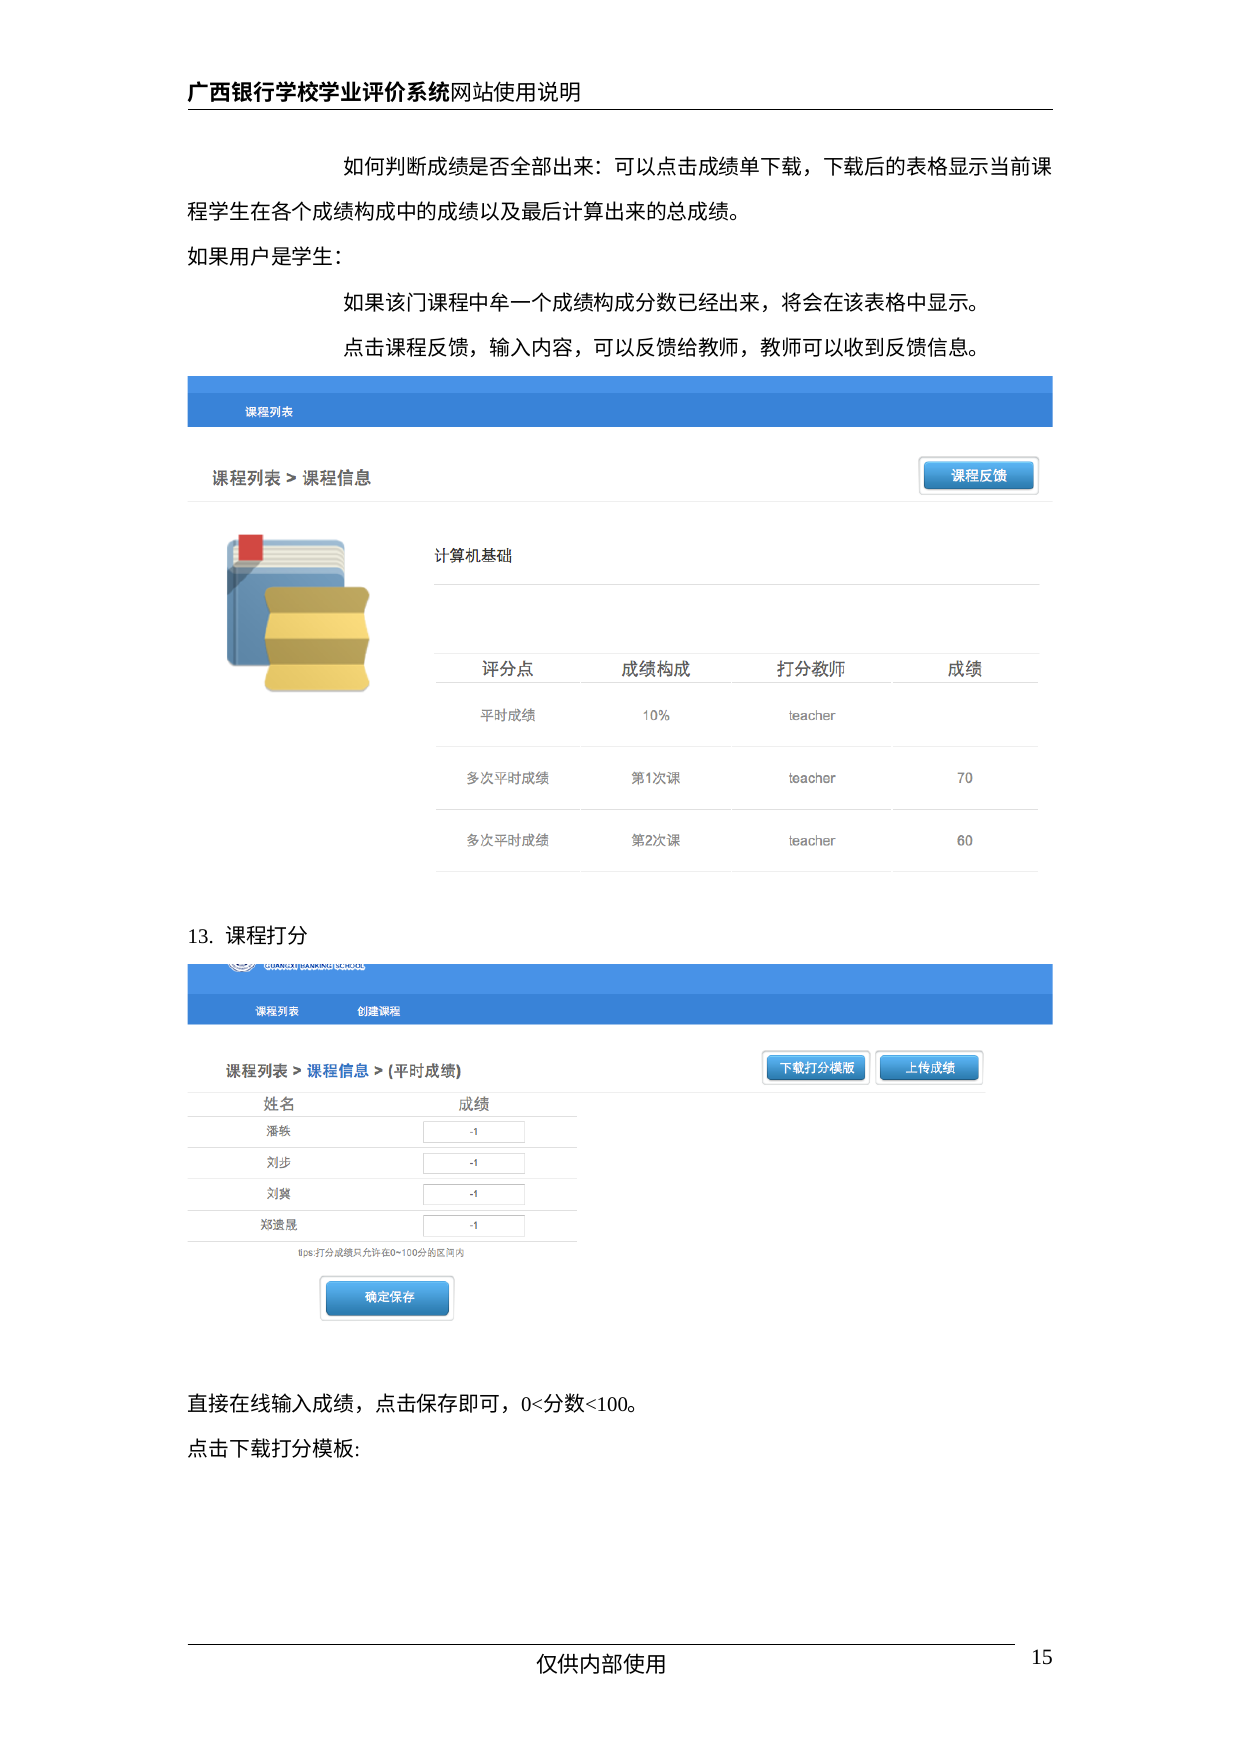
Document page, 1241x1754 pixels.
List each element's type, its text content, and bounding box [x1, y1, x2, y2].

text 如果该门课程中牟一个成绩构成分数已经出来，将会在该表格中显示。 [187, 286, 1053, 316]
text 点击下载打分模板: [187, 1432, 1053, 1463]
text 如果用户是学生： [187, 241, 1053, 271]
text 如何判断成绩是否全部出来：可以点击成绩单下载，下载后的表格显示当前课程学生在各个成绩构成中的成绩以及最后计算出来的总成绩。 [187, 150, 1053, 226]
picture [187, 376, 1053, 872]
text 点击课程反馈，输入内容，可以反馈给教师，教师可以收到反馈信息。 [187, 331, 1053, 361]
list 课程打分 [187, 919, 1053, 949]
text 直接在线输入成绩，点击保存即可，0<分数<100。 [187, 1387, 1053, 1417]
picture [187, 964, 1053, 1376]
